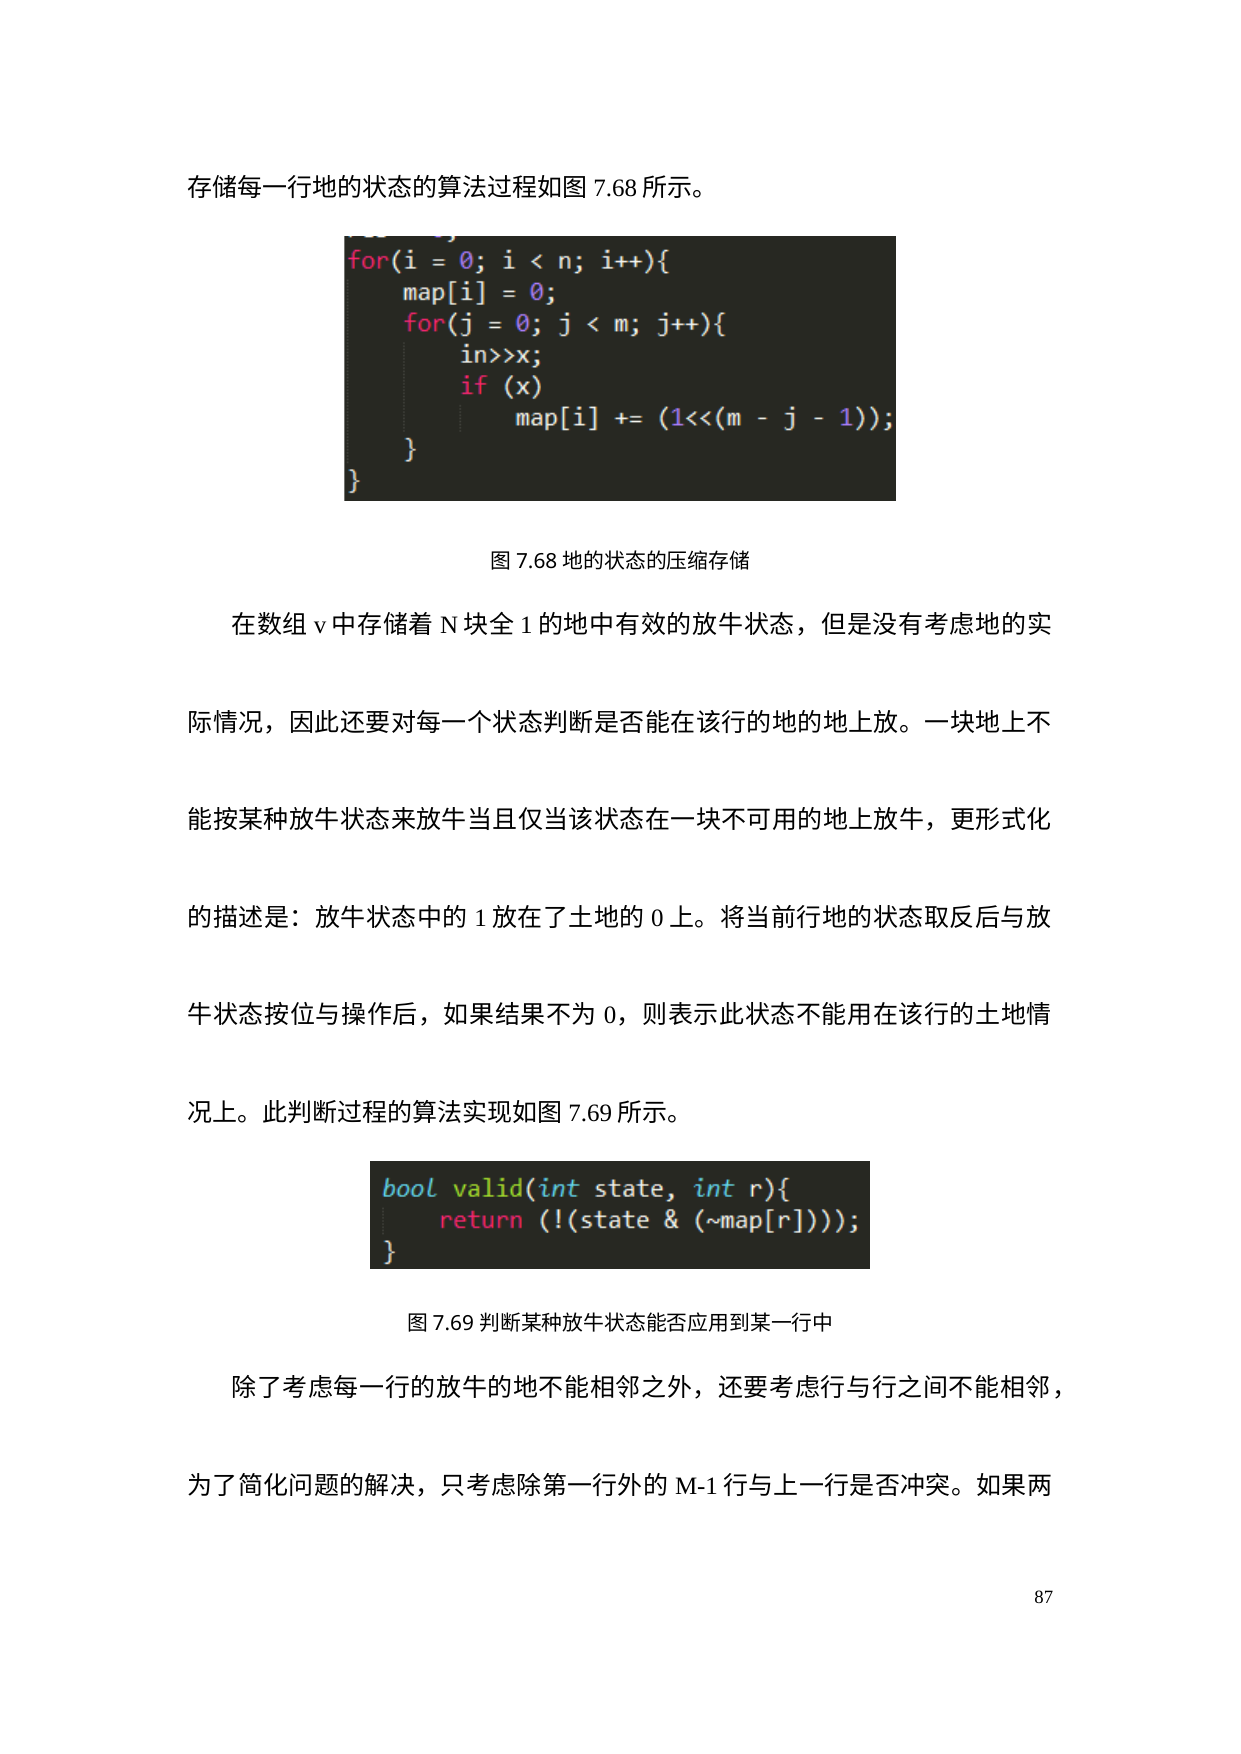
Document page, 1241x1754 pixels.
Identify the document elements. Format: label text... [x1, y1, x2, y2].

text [187, 153, 1053, 218]
picture [370, 1161, 870, 1269]
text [187, 1353, 1053, 1516]
picture [344, 236, 896, 501]
